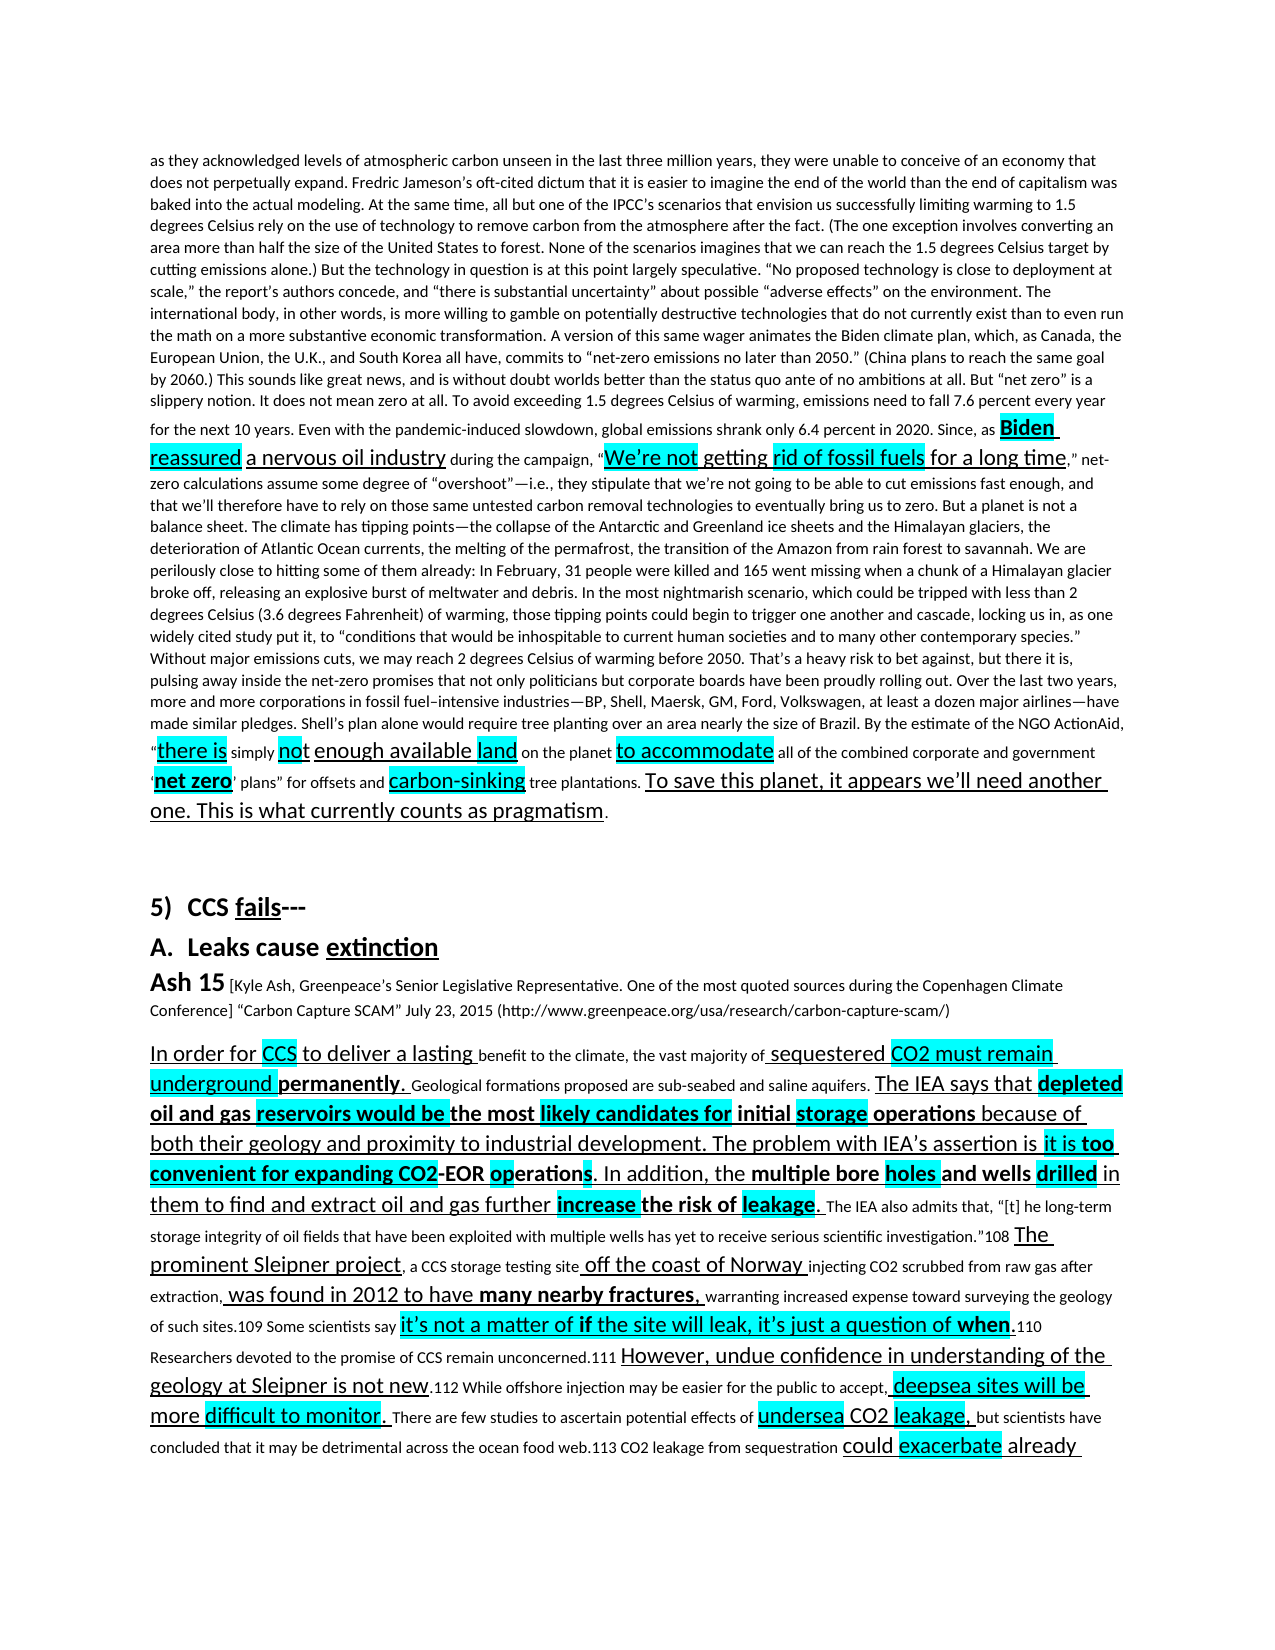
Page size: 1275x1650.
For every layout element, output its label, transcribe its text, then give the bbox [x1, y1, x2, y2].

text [150, 1039, 1125, 1459]
list CCS fails--- [150, 890, 1125, 923]
subtitle Leaks cause extinction [150, 930, 1125, 963]
text Ash 15 [Kyle Ash, Greenpeace’s Senior Legislative Representative. One of the most quoted sources during the Copenhagen Climate Conference] “Carbon Capture SCAM” July 23, 2015 (http://www.greenpeace.org/usa/research/carbon-capture-scam/) [150, 966, 1125, 1021]
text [150, 150, 1125, 824]
